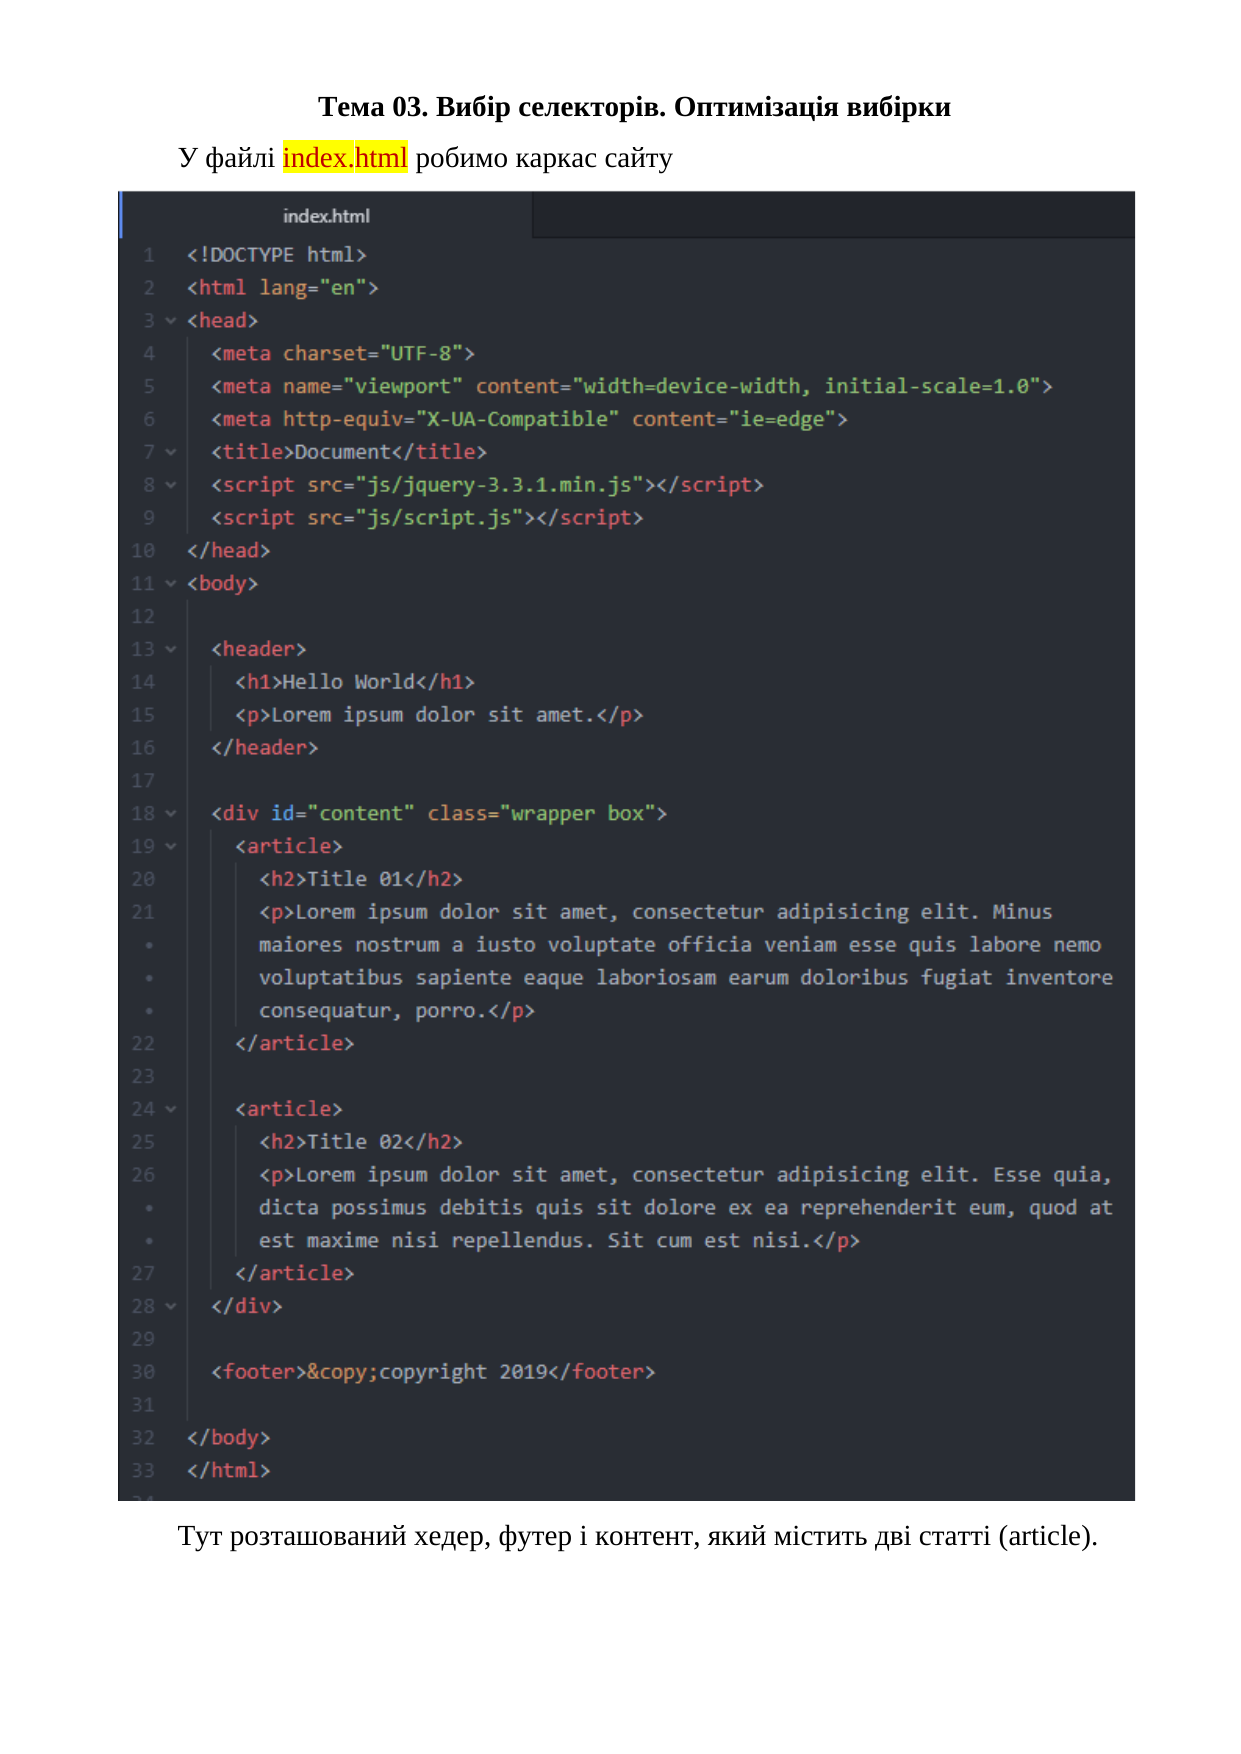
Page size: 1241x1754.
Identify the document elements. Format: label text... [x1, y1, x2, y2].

text У файлі index.html робимо каркас сайту [408, 140, 1152, 173]
picture [118, 190, 1136, 1501]
text Тут розташований хедер, футер і контент, який містить дві статті (article). [118, 1518, 1152, 1551]
text У файлі index.html робимо каркас сайту [118, 140, 283, 173]
text Тема 03. Вибір селекторів. Оптимізація вибірки [118, 89, 1152, 122]
